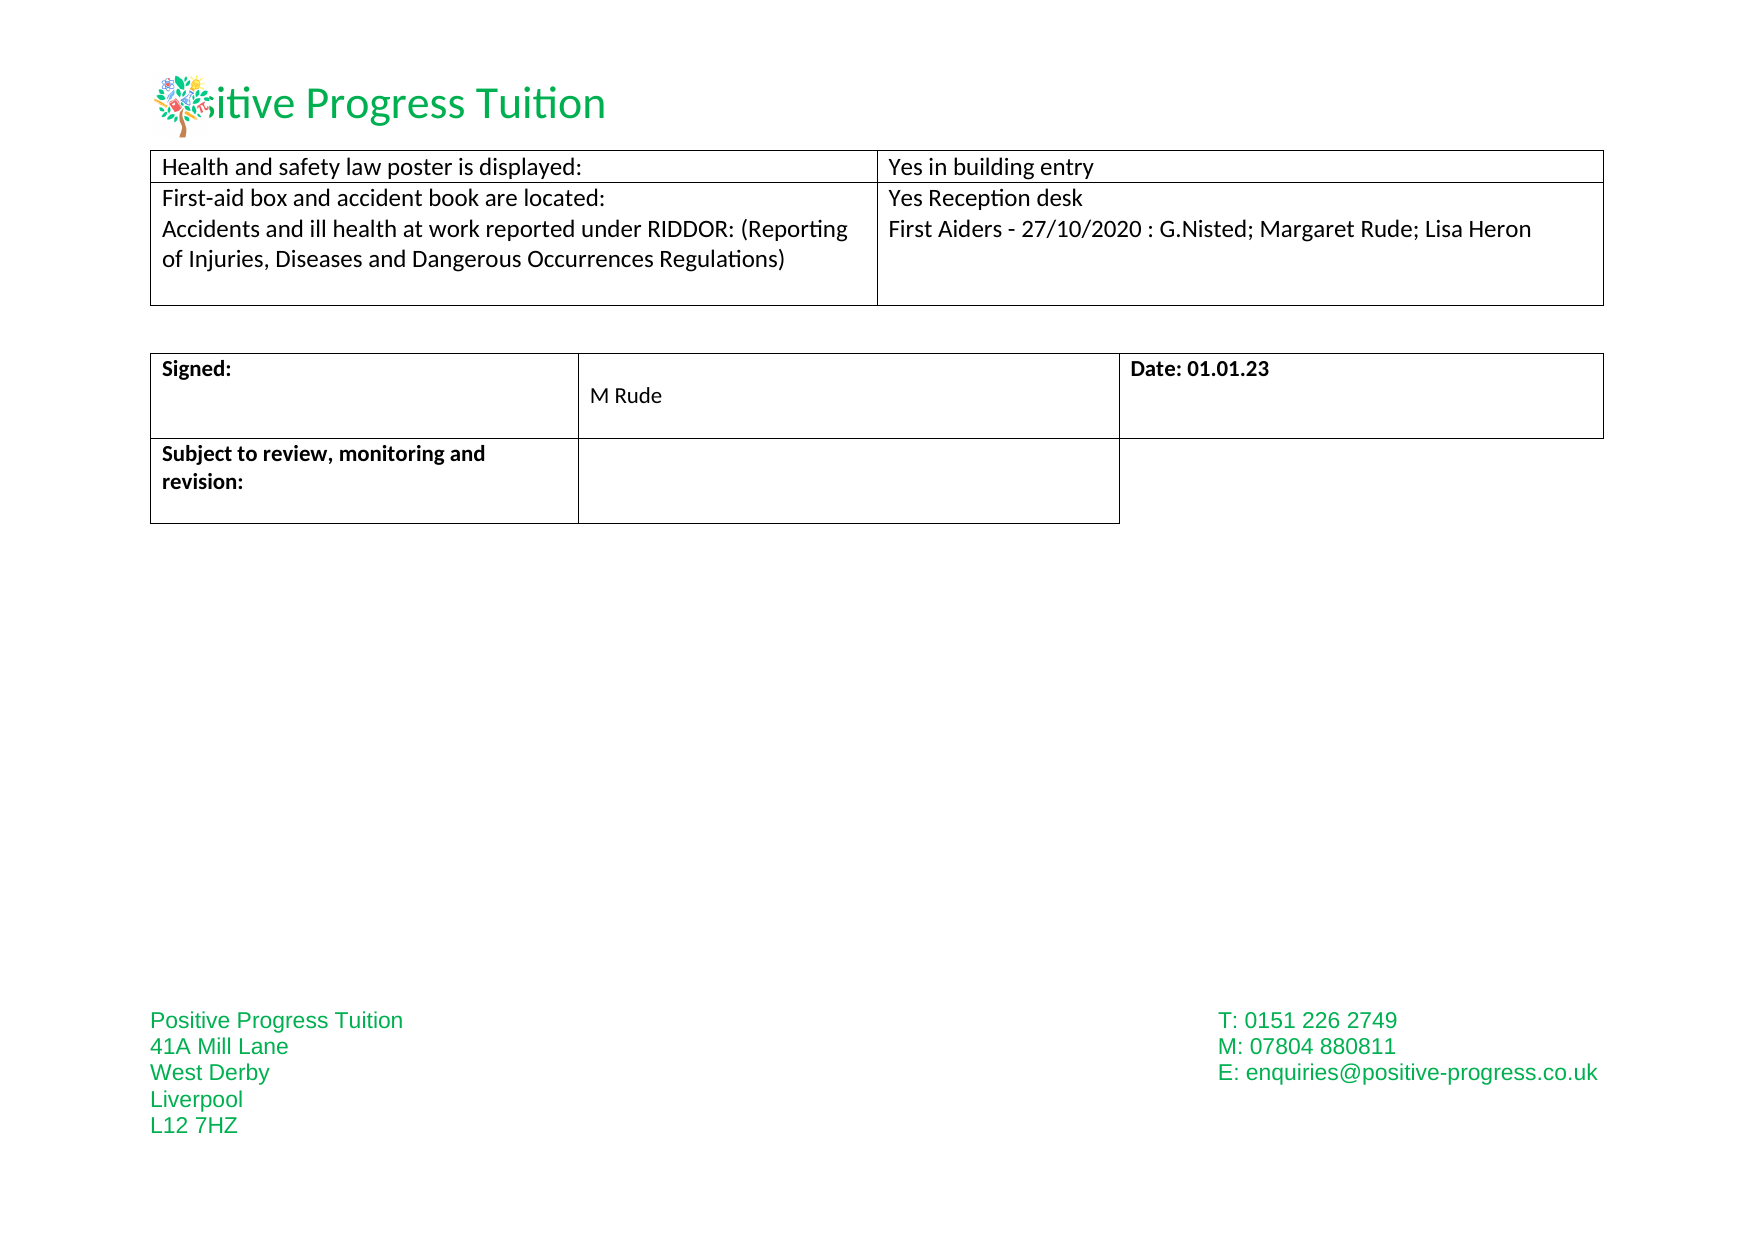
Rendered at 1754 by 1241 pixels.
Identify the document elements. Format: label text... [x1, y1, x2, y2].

table_header M Rude [579, 354, 1119, 438]
table_header Date: 01.01.23 [1120, 354, 1603, 438]
table_cell Subject to review, monitoring and revision: [151, 439, 578, 523]
table_header Yes in building entry [878, 151, 1603, 182]
picture [150, 73, 209, 136]
table_cell [579, 439, 1119, 523]
table_cell First-aid box and accident book are located: Accidents and ill health at work reported under RIDDOR: (Reporting of Injuries, Diseases and Dangerous Occurrences Regulations) [151, 183, 877, 305]
table_header Health and safety law poster is displayed: [151, 151, 877, 182]
table_cell Yes Reception desk First Aiders - 27/10/2020 : G.Nisted; Margaret Rude; Lisa Heron [878, 183, 1603, 305]
table_header Signed: [151, 354, 578, 438]
